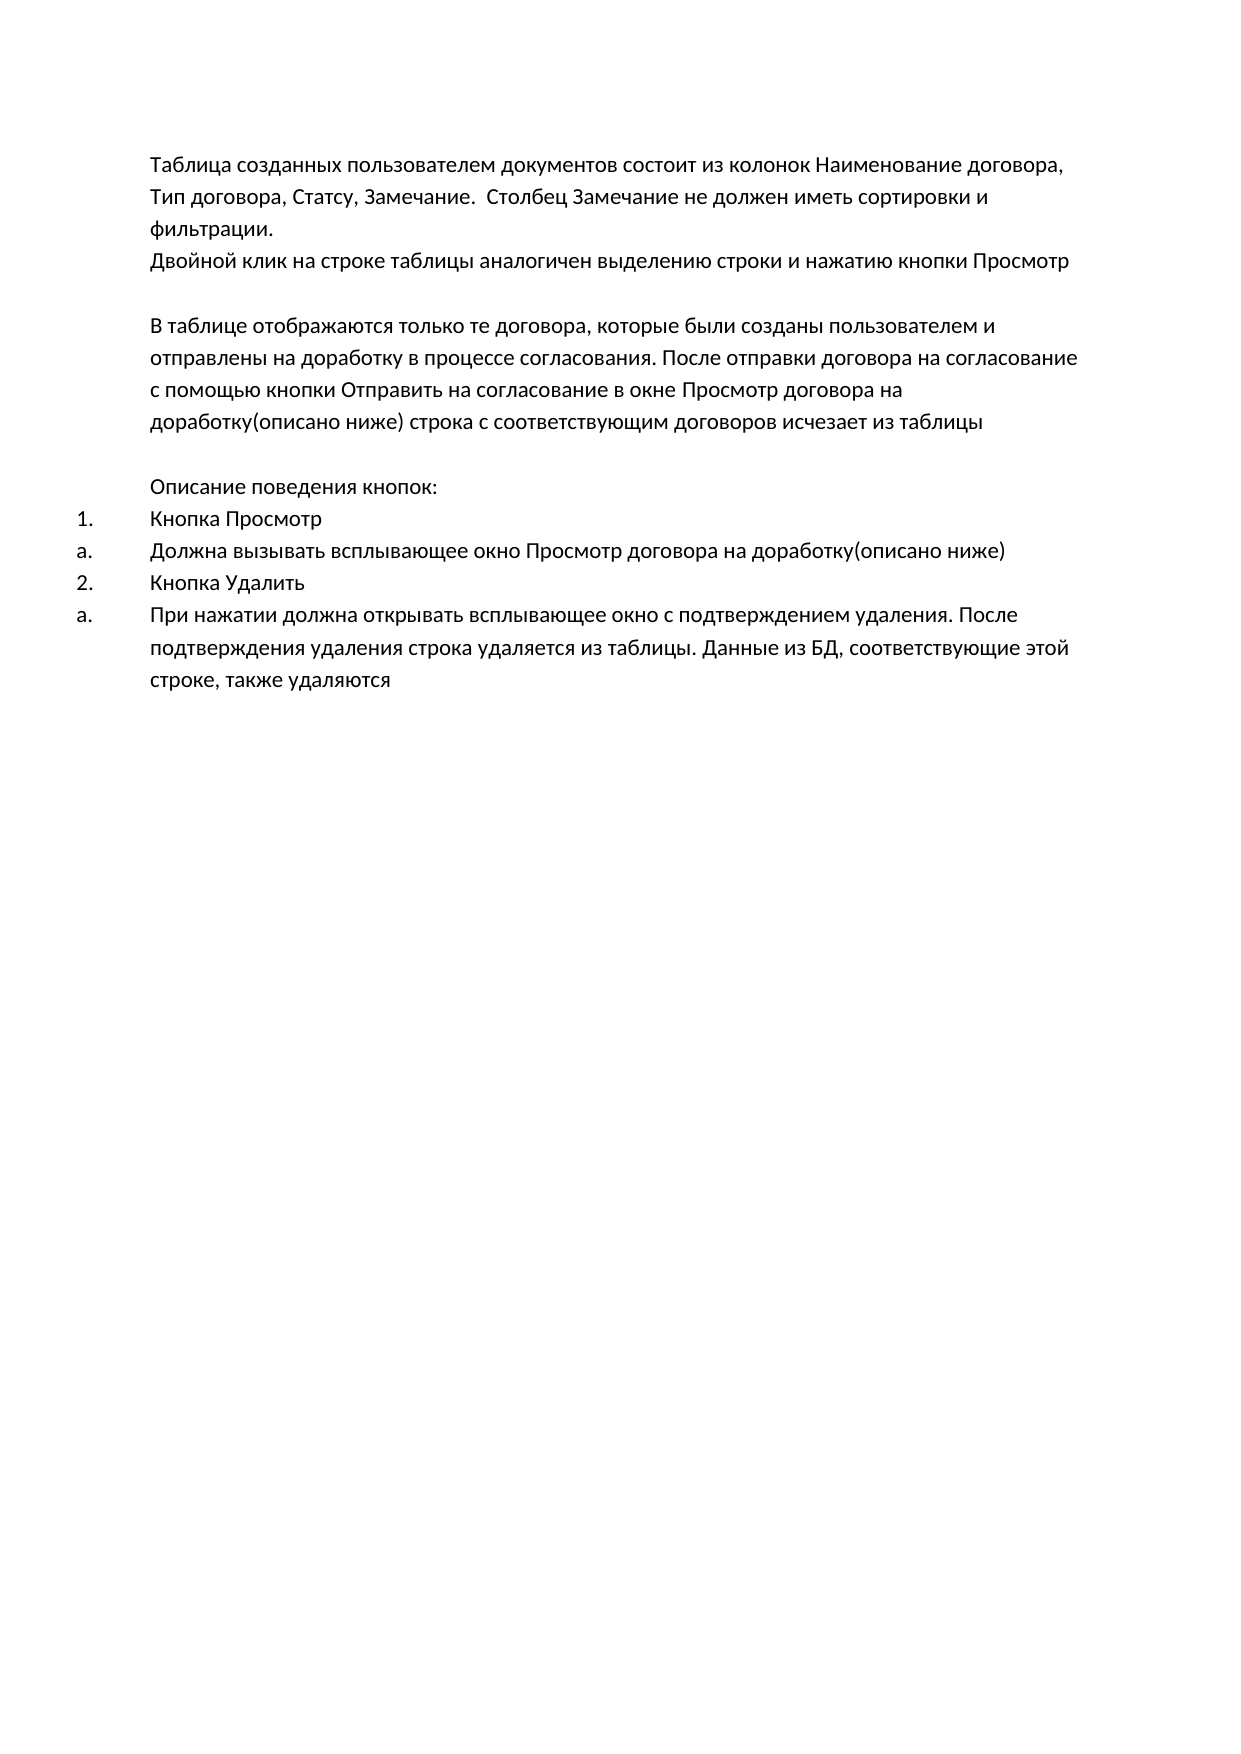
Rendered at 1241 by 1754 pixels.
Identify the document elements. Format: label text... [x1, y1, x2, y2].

list Кнопка Удалить [76, 568, 1090, 596]
text Двойной клик на строке таблицы аналогичен выделению строки и нажатию кнопки Просмотр [150, 247, 1090, 274]
text Таблица созданных пользователем документов состоит из колонок Наименование договора, Тип договора, Статсу, Замечание. Столбец Замечание не должен иметь сортировки и фильтрации. [150, 150, 1090, 242]
list При нажатии должна открывать всплывающее окно с подтверждением удаления. После подтверждения удаления строка удаляется из таблицы. Данные из БД, соответствующие этой строке, также удаляются [76, 601, 1090, 693]
text Описание поведения кнопок: [150, 472, 1090, 500]
list Должна вызывать всплывающее окно Просмотр договора на доработку(описано ниже) [76, 536, 1090, 564]
text В таблице отображаются только те договора, которые были созданы пользователем и отправлены на доработку в процессе согласования. После отправки договора на согласование с помощью кнопки Отправить на согласование в окне Просмотр договора на доработку(описано ниже) строка с соответствующим договоров исчезает из таблицы [150, 311, 1090, 436]
list Кнопка Просмотр [76, 504, 1090, 532]
